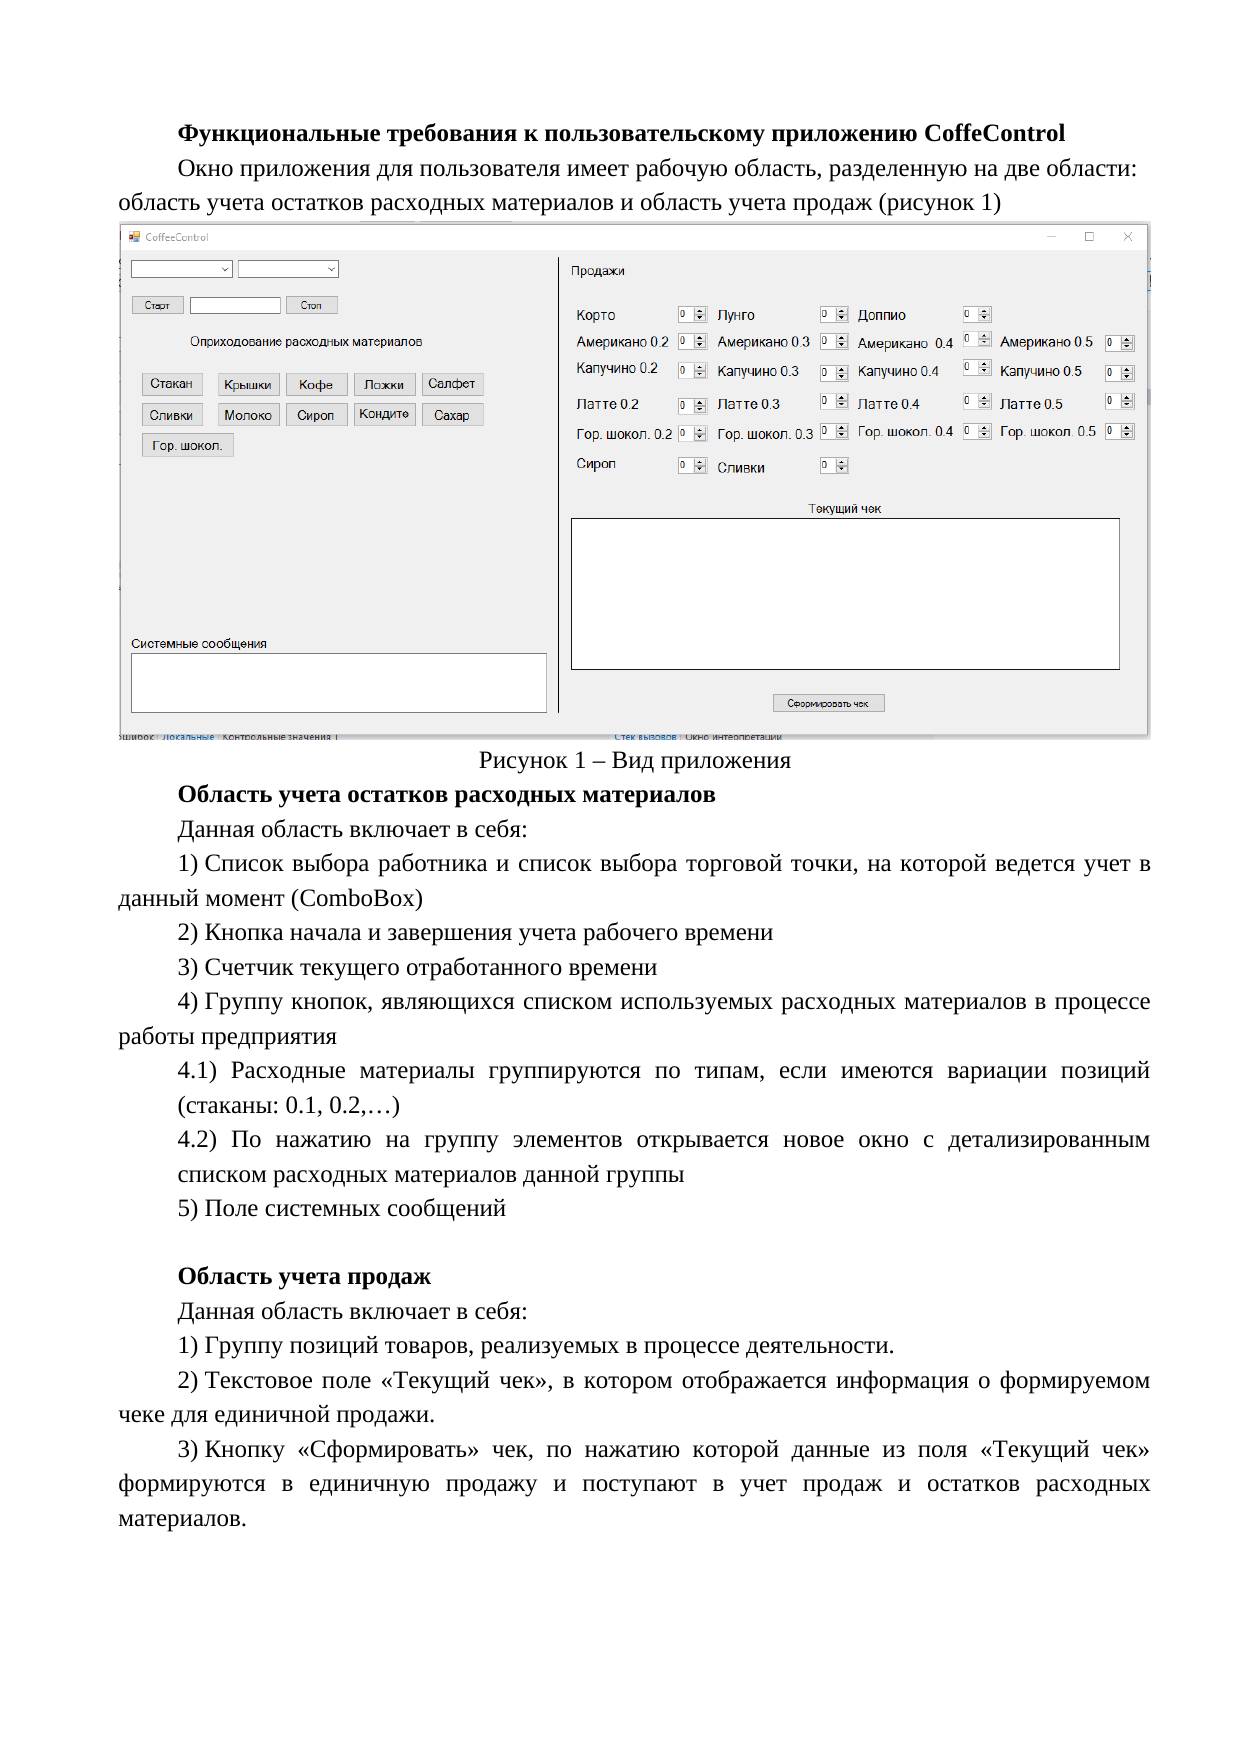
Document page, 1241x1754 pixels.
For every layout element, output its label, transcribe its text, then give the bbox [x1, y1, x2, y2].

list 4.2) По нажатию на группу элементов открывается новое окно с детализированным списком расходных материалов данной группы [177, 1124, 1152, 1188]
list Кнопку «Сформировать» чек, по нажатию которой данные из поля «Текущий чек» формируются в единичную продажу и поступают в учет продаж и остатков расходных материалов. [118, 1434, 1152, 1531]
text Рисунок 1 – Вид приложения [118, 745, 1152, 774]
list Группу кнопок, являющихся списком используемых расходных материалов в процессе работы предприятия [118, 986, 1152, 1050]
text Область учета продаж [118, 1261, 1152, 1290]
text Данная область включает в себя: [118, 1296, 1152, 1324]
list Группу позиций товаров, реализуемых в процессе деятельности. [118, 1330, 1152, 1359]
text Область учета остатков расходных материалов [118, 779, 1152, 808]
list 4.1) Расходные материалы группируются по типам, если имеются вариации позиций (стаканы: 0.1, 0.2,…) [177, 1055, 1152, 1119]
text Данная область включает в себя: [118, 814, 1152, 843]
list Счетчик текущего отработанного времени [118, 952, 1152, 981]
text Функциональные требования к пользовательскому приложению CoffeControl [118, 118, 1152, 147]
list Список выбора работника и список выбора торговой точки, на которой ведется учет в данный момент (ComboBox) [118, 848, 1152, 912]
list 5) Поле системных сообщений [177, 1193, 1152, 1222]
list Текстовое поле «Текущий чек», в котором отображается информация о формируемом чеке для единичной продажи. [118, 1365, 1152, 1428]
list Кнопка начала и завершения учета рабочего времени [118, 917, 1152, 946]
picture [119, 221, 1151, 740]
text Окно приложения для пользователя имеет рабочую область, разделенную на две области: область учета остатков расходных материалов и область учета продаж (рисунок 1) [118, 153, 1152, 216]
